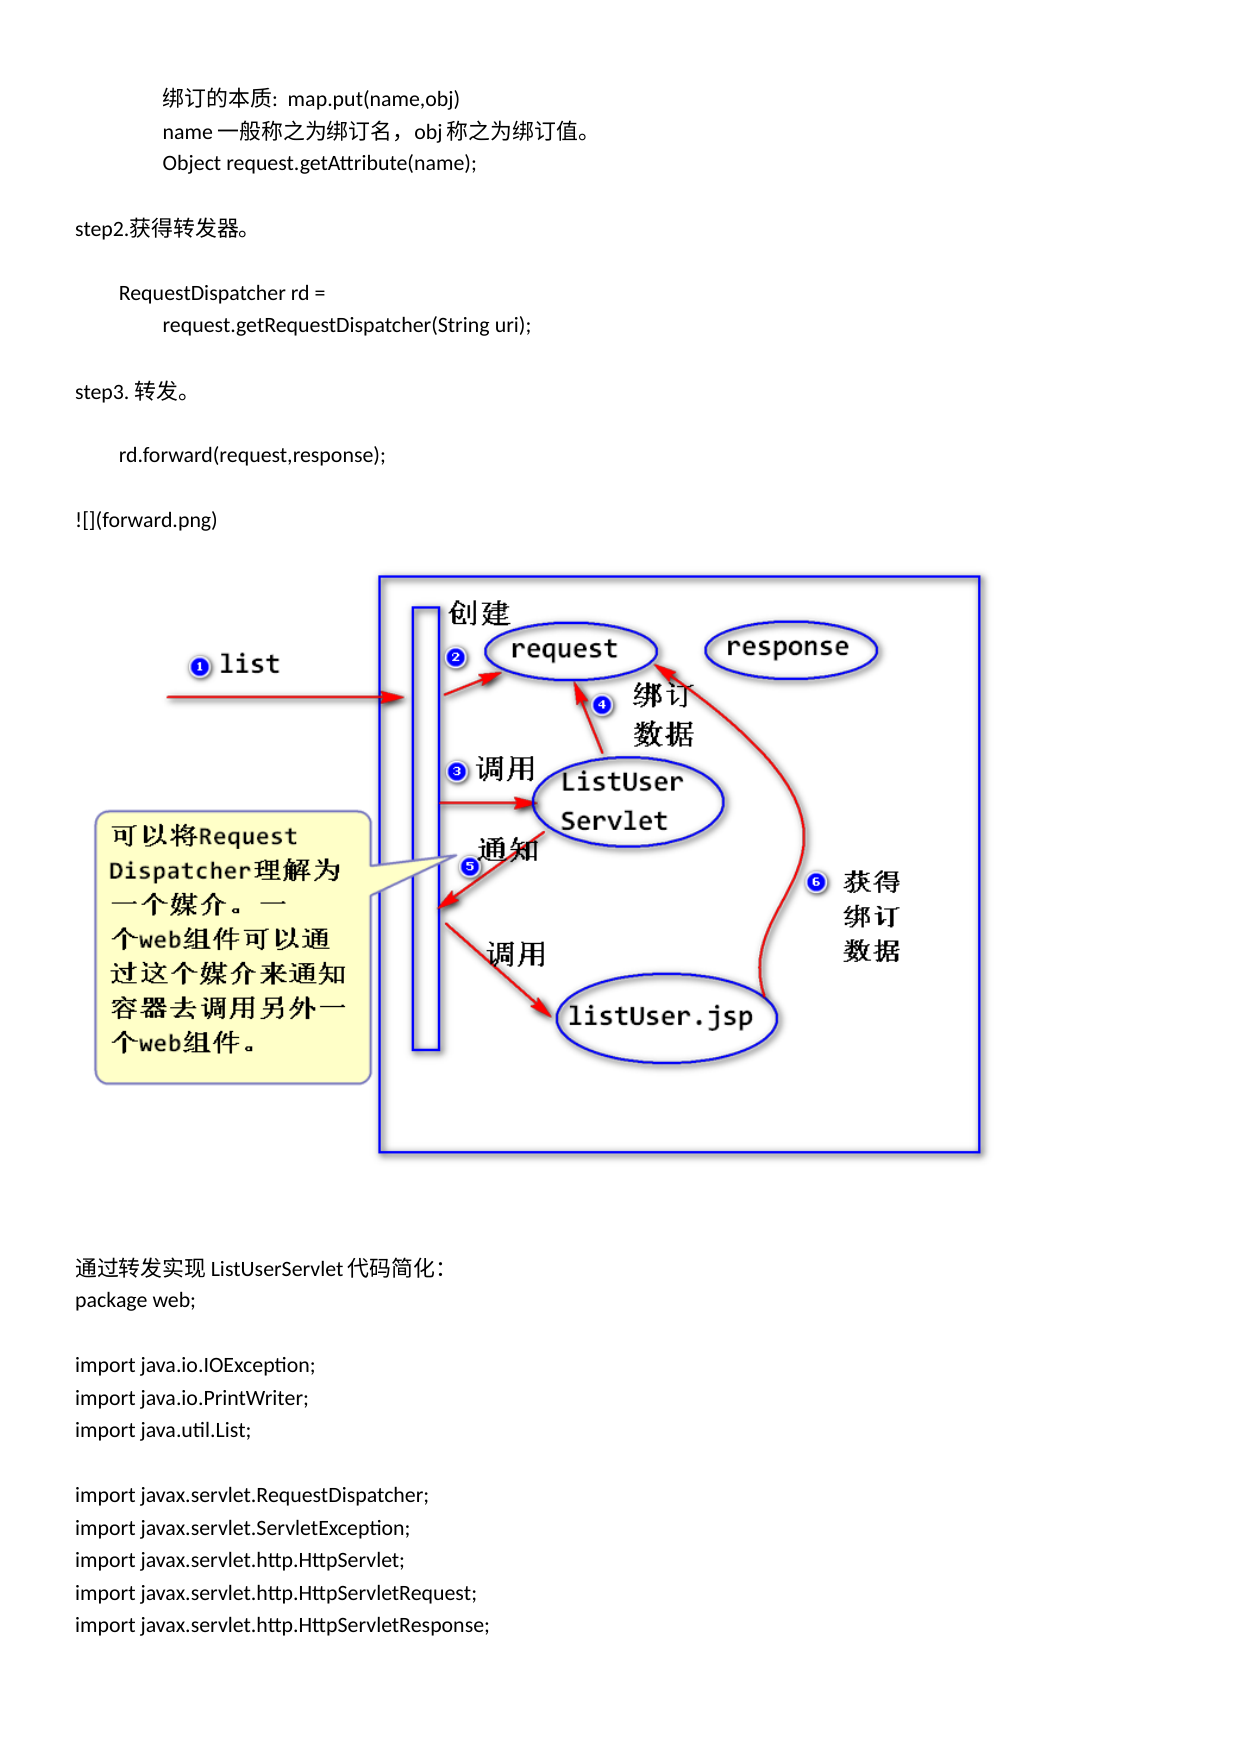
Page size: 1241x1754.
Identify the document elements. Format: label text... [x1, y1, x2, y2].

text 通过转发实现ListUserServlet代码简化： [75, 1251, 1165, 1283]
text Object request.getAttribute(name); [75, 146, 1165, 178]
text package web; [75, 1283, 1165, 1316]
text name一般称之为绑订名，obj称之为绑订值。 [75, 113, 1165, 146]
text RequestDispatcher rd = [75, 276, 1165, 308]
text import java.io.PrintWriter; [75, 1381, 1165, 1413]
text import javax.servlet.RequestDispatcher; [75, 1478, 1165, 1511]
text rd.forward(request,response); [75, 438, 1165, 471]
text import java.util.List; [75, 1413, 1165, 1446]
picture [75, 535, 1165, 1213]
text ![](forward.png) [75, 503, 1165, 535]
text import javax.servlet.http.HttpServletResponse; [75, 1608, 1165, 1641]
text 绑订的本质: map.put(name,obj) [75, 81, 1165, 113]
text step2.获得转发器。 [75, 211, 1165, 243]
text import java.io.IOException; [75, 1348, 1165, 1381]
text import javax.servlet.ServletException; [75, 1511, 1165, 1543]
text request.getRequestDispatcher(String uri); [75, 308, 1165, 341]
text import javax.servlet.http.HttpServlet; [75, 1543, 1165, 1576]
text step3. 转发。 [75, 373, 1165, 406]
text import javax.servlet.http.HttpServletRequest; [75, 1576, 1165, 1608]
